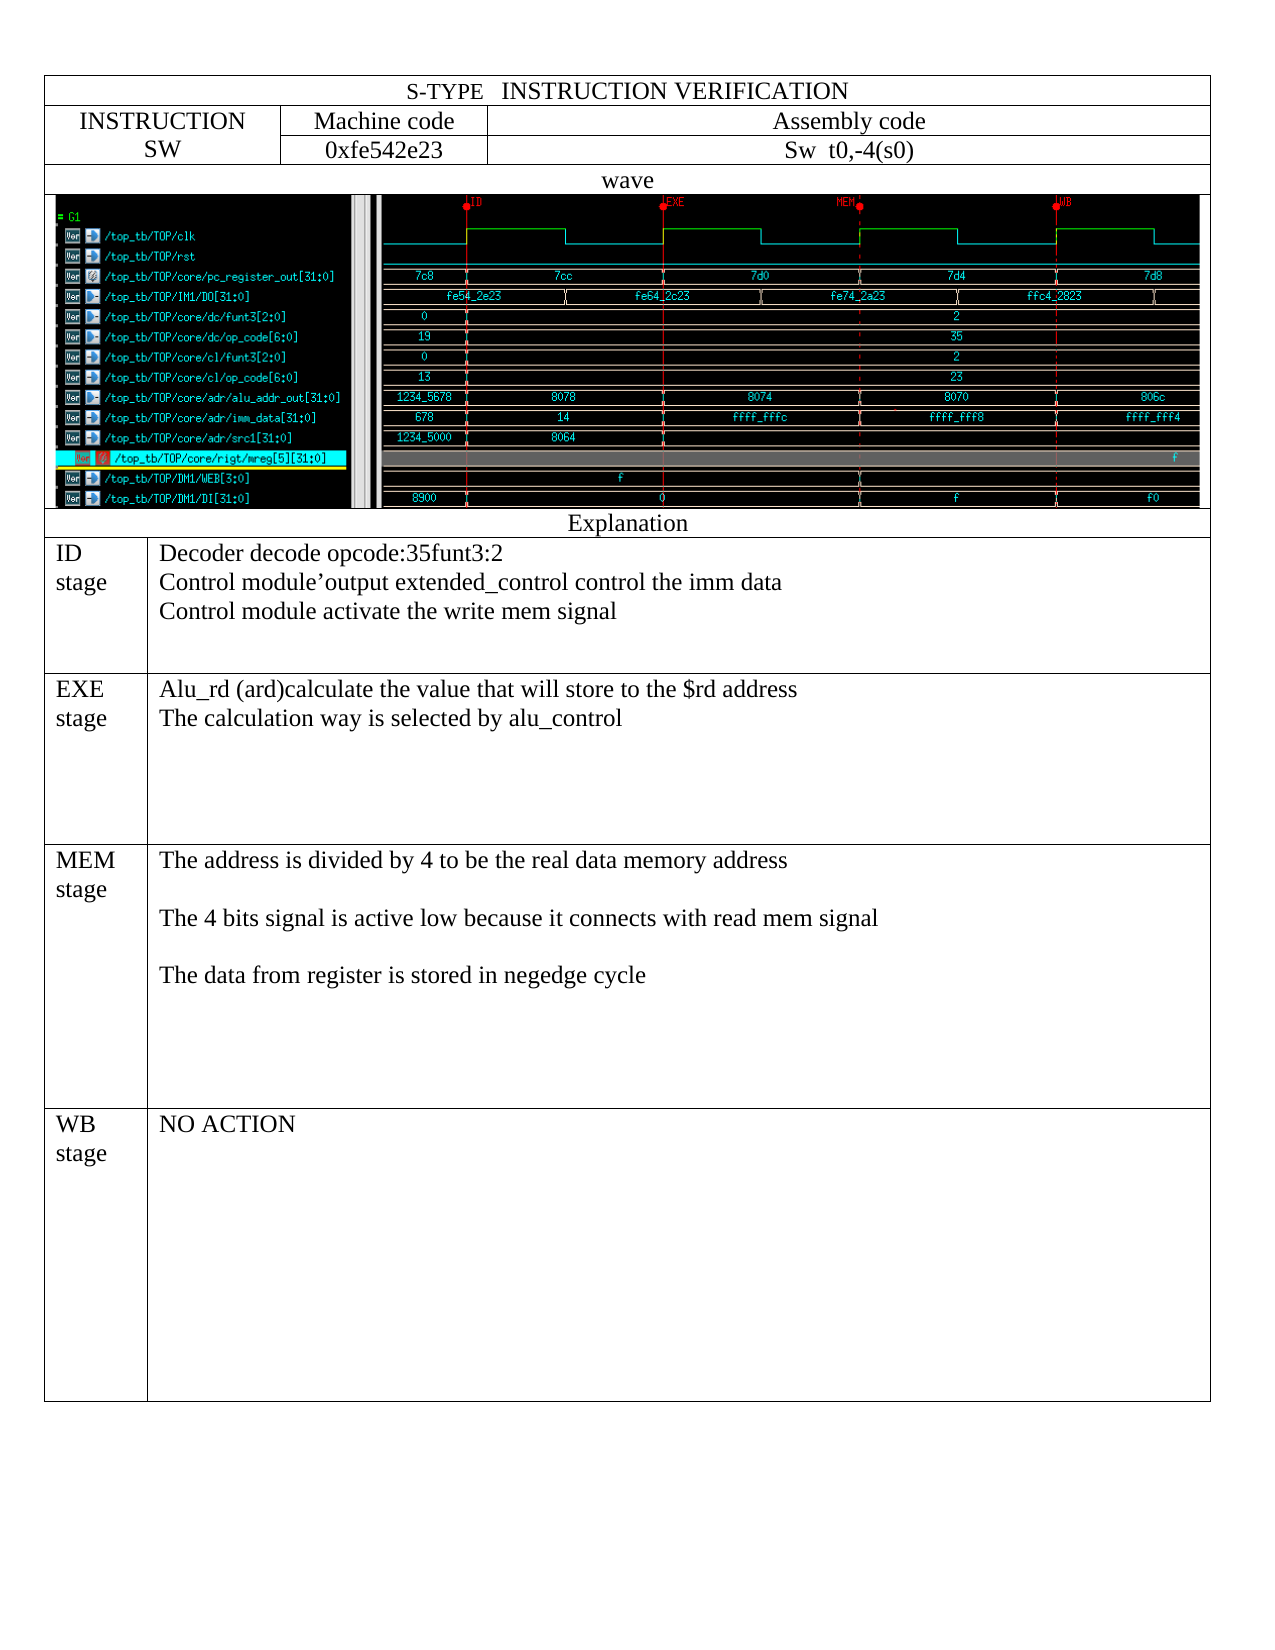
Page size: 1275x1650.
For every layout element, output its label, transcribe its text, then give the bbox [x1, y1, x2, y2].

table_cell Machine code [281, 106, 487, 134]
table_cell [45, 195, 55, 507]
table_cell The address is divided by 4 to be the real data memory address The 4 bits signal is active low because it connects with read mem signal The data from register is stored in negedge cycle [148, 845, 1210, 1108]
table_cell Explanation [45, 509, 1210, 537]
picture [55, 195, 1200, 508]
table_cell wave [45, 165, 1210, 194]
table_header S-TYPE INSTRUCTION VERIFICATION [45, 76, 1210, 105]
table_cell Assembly code [488, 106, 1210, 134]
table_cell [1200, 195, 1210, 507]
table_cell Alu_rd (ard)calculate the value that will store to the $rd address The calculation way is selected by alu_control [148, 674, 1210, 844]
table_cell 0xfe542e23 [281, 136, 487, 164]
table_cell NO ACTION [148, 1109, 1210, 1401]
table_cell MEM stage [45, 845, 147, 1108]
table_cell WB stage [45, 1109, 147, 1401]
table_cell Decoder decode opcode:35funt3:2 Control module’output extended_control control the imm data Control module activate the write mem signal [148, 538, 1210, 673]
table_cell ID stage [45, 538, 147, 673]
table_cell EXE stage [45, 674, 147, 844]
table_cell INSTRUCTION SW [45, 106, 280, 164]
table_cell Sw t0,-4(s0) [488, 136, 1210, 164]
